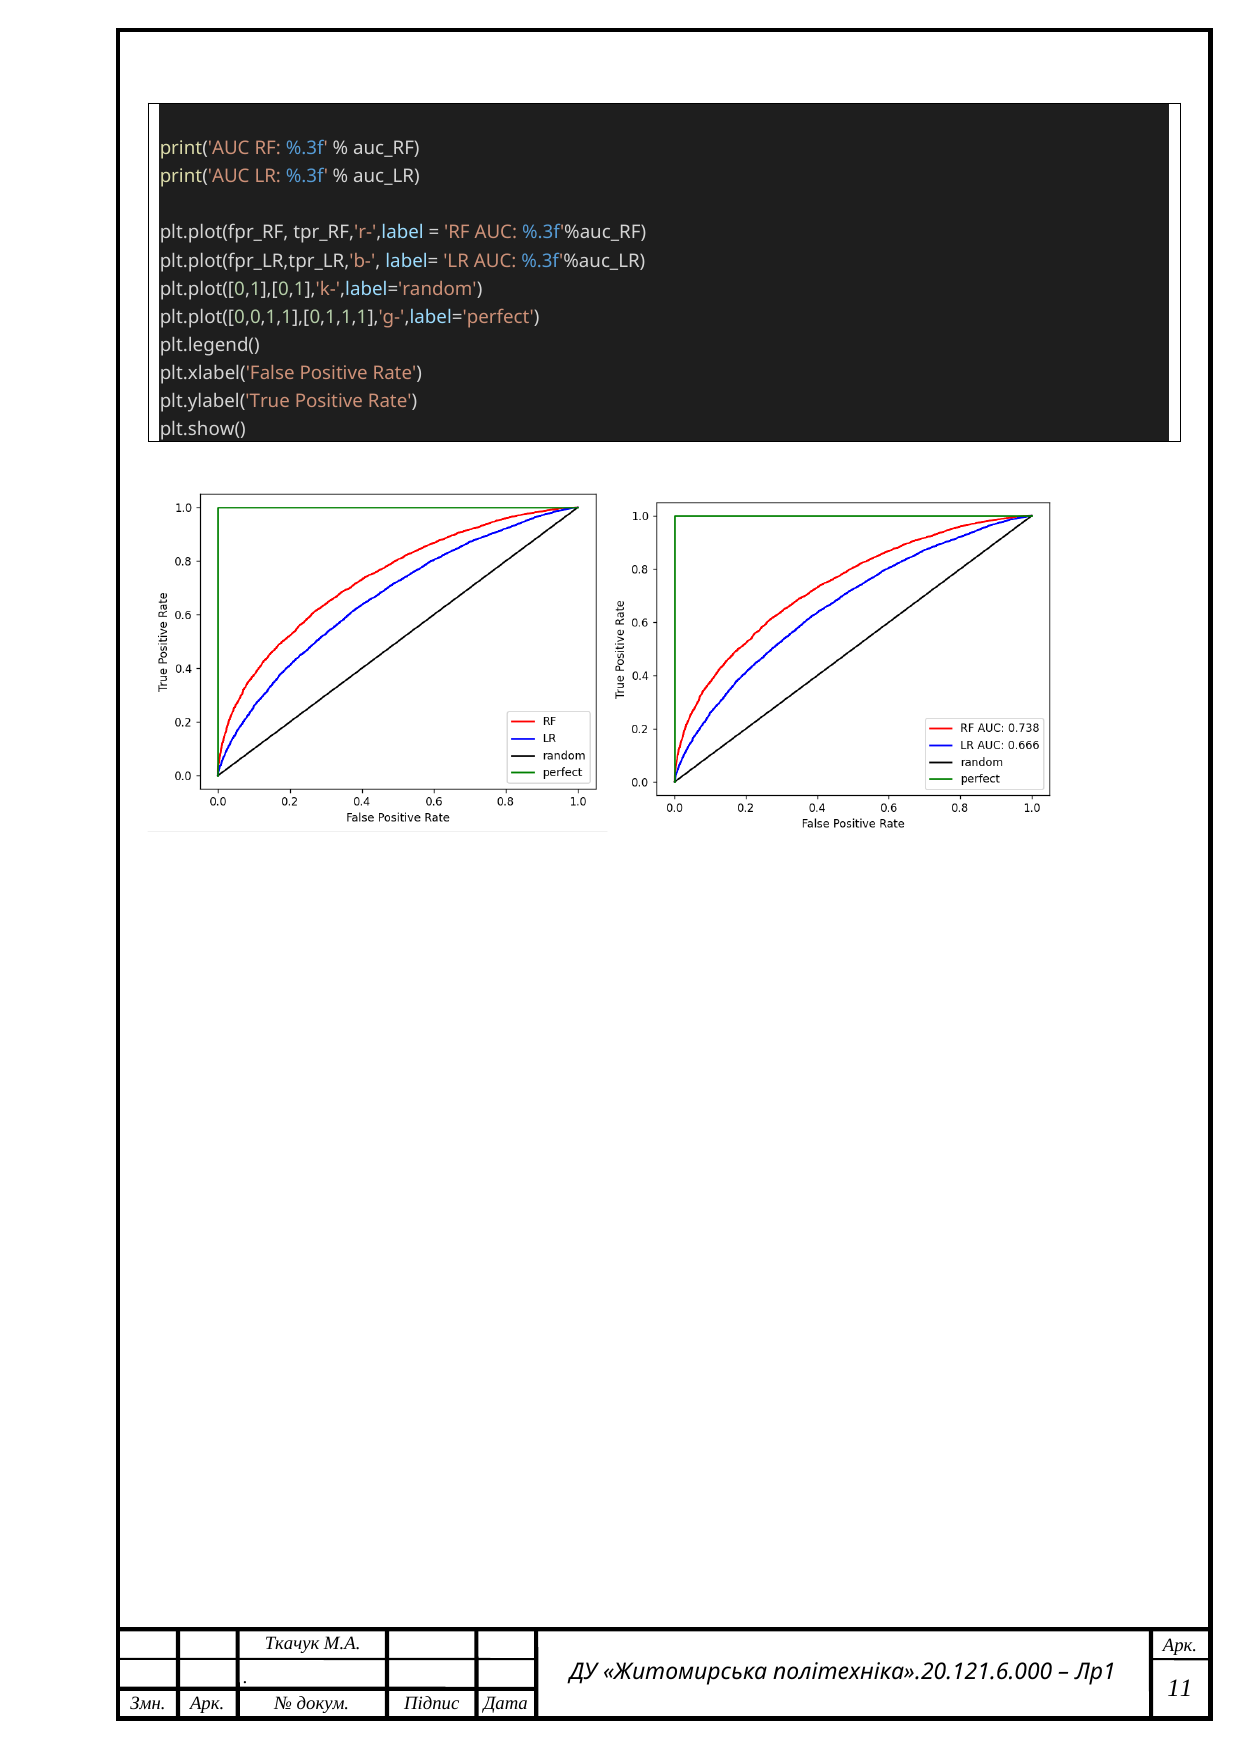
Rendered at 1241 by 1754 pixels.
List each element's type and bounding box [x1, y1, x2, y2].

picture [147, 475, 1059, 832]
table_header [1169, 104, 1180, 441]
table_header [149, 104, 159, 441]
